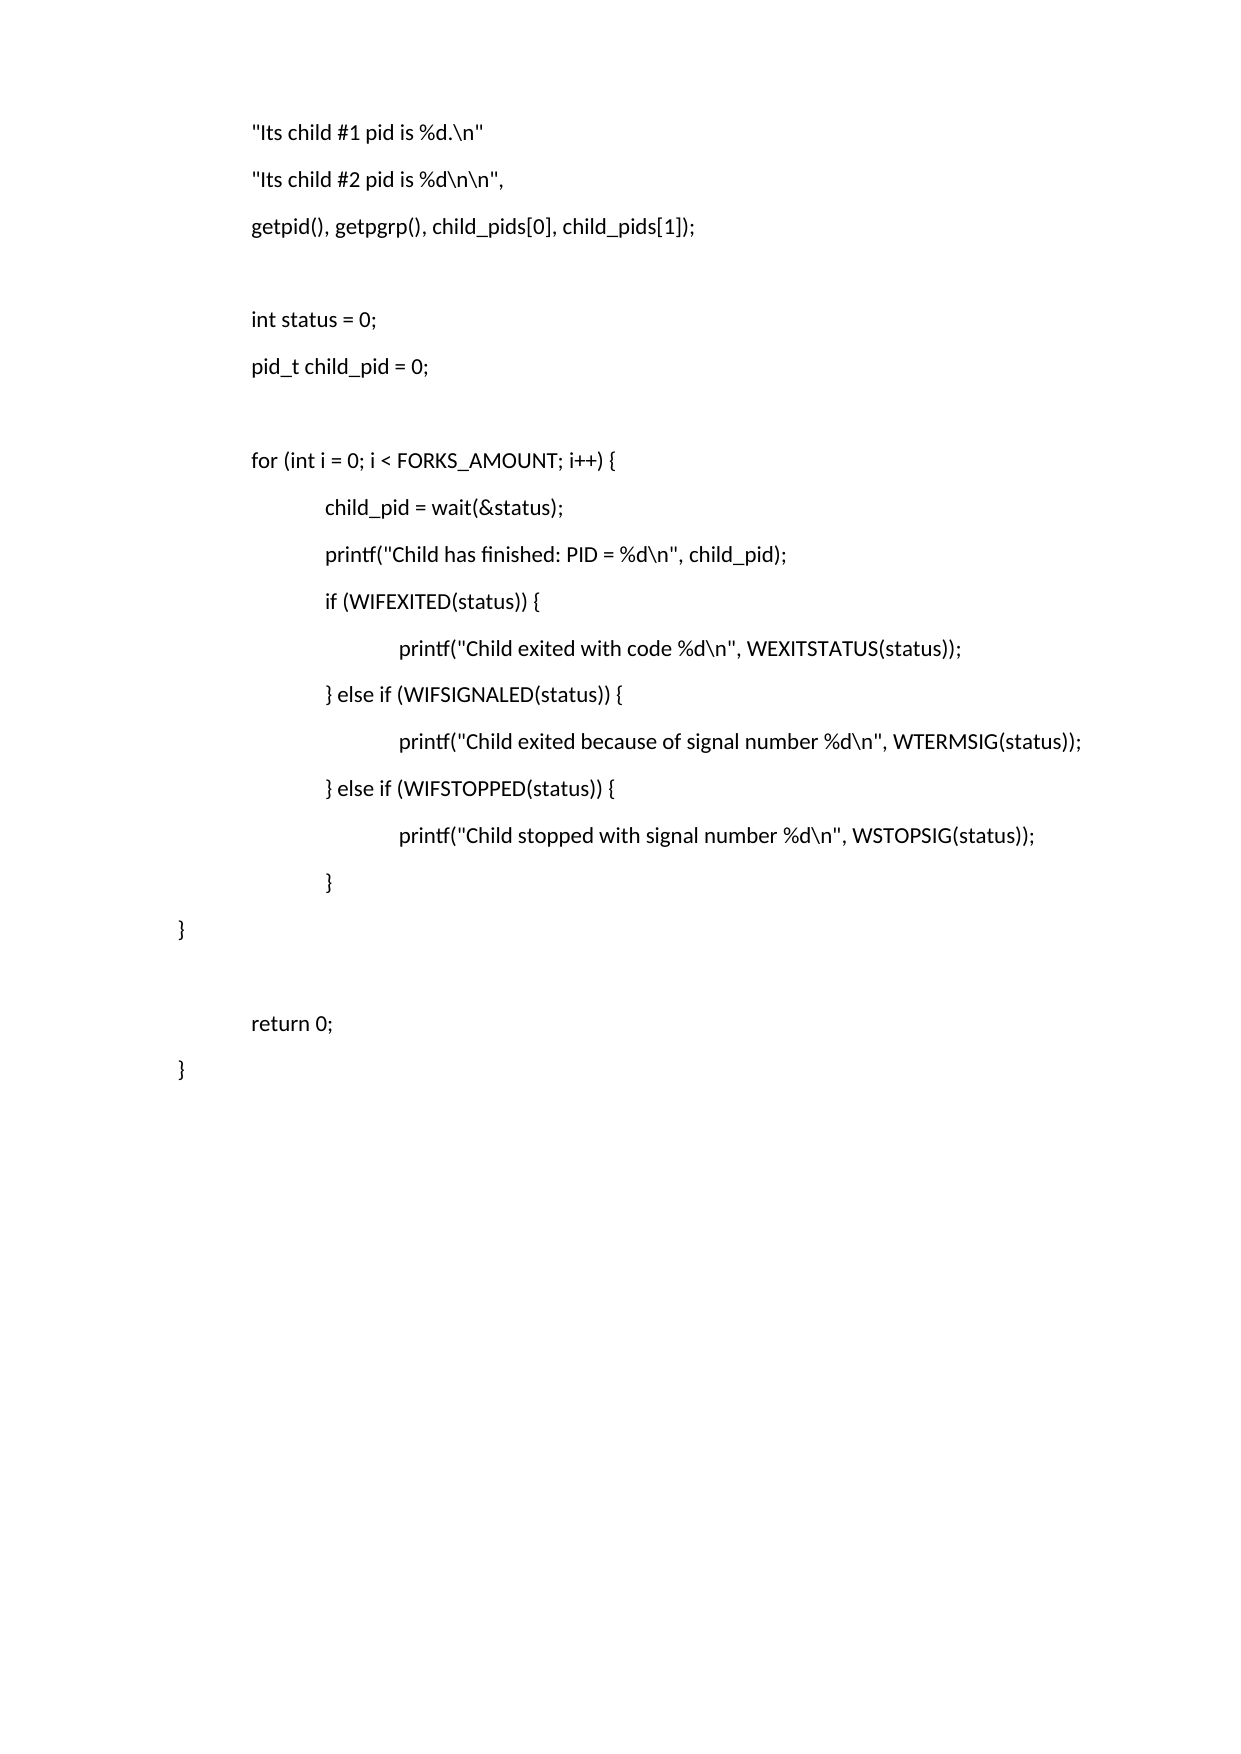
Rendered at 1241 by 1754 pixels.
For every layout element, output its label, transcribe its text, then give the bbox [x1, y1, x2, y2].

text printf("Child has finished: PID = %d\n", child_pid); [177, 540, 1152, 568]
text } else if (WIFSIGNALED(status)) { [177, 681, 1152, 709]
text getpid(), getpgrp(), child_pids[0], child_pids[1]); [177, 212, 1152, 240]
text return 0; [177, 1009, 1152, 1037]
text child_pid = wait(&status); [177, 493, 1152, 521]
text printf("Child stopped with signal number %d\n", WSTOPSIG(status)); [177, 821, 1152, 849]
text for (int i = 0; i < FORKS_AMOUNT; i++) { [177, 446, 1152, 474]
text } else if (WIFSTOPPED(status)) { [177, 774, 1152, 802]
text int status = 0; [177, 306, 1152, 334]
text } [177, 868, 1152, 896]
text } [177, 915, 1152, 943]
text "Its child #2 pid is %d\n\n", [177, 165, 1152, 193]
text if (WIFEXITED(status)) { [177, 587, 1152, 615]
text pid_t child_pid = 0; [177, 352, 1152, 381]
text printf("Child exited with code %d\n", WEXITSTATUS(status)); [177, 634, 1152, 662]
text printf("Child exited because of signal number %d\n", WTERMSIG(status)); [177, 727, 1152, 756]
text } [177, 1056, 1152, 1084]
text "Its child #1 pid is %d.\n" [177, 118, 1152, 146]
